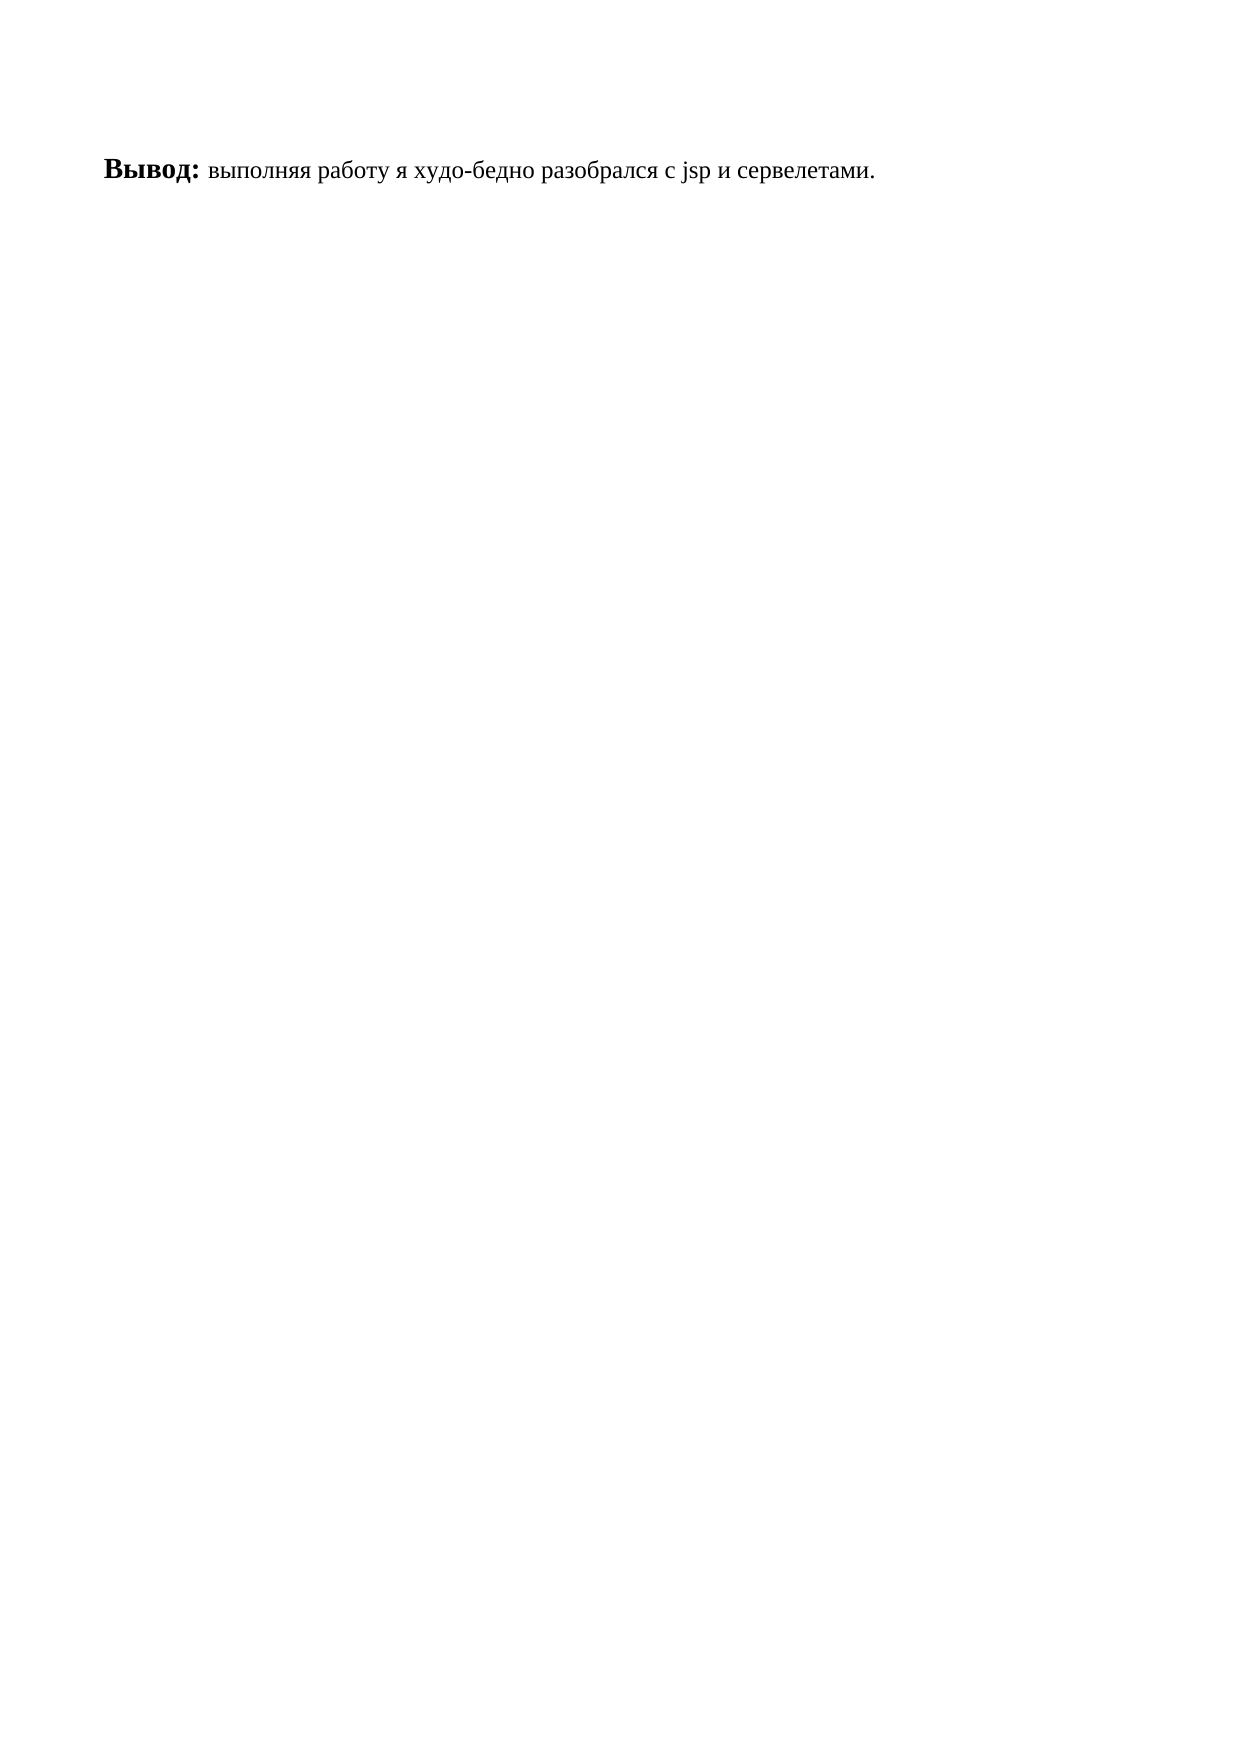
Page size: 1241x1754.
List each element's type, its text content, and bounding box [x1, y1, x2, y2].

text Вывод: выполняя работу я худо-бедно разобрался с jsp и сервелетами. [103, 118, 1152, 185]
